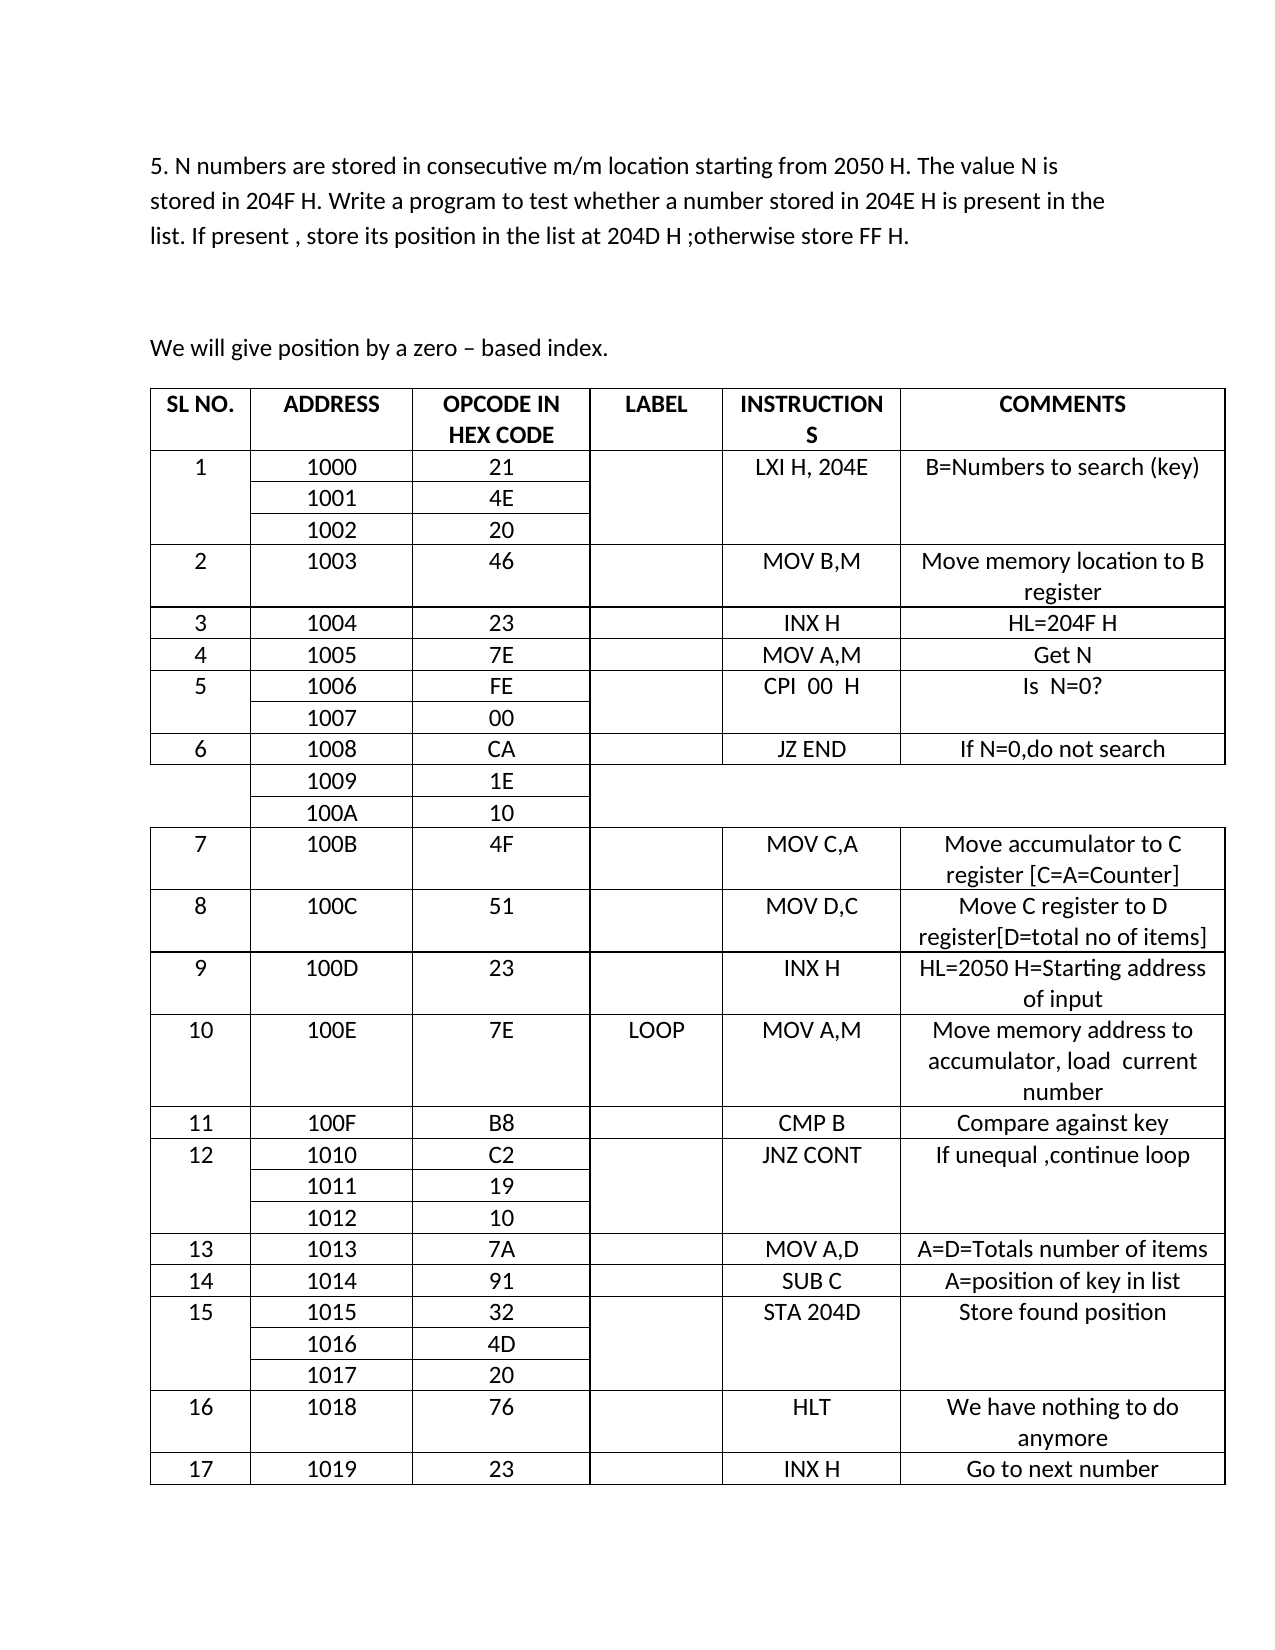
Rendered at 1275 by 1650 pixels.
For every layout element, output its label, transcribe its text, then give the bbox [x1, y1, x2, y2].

table_cell HL=204F H [901, 608, 1224, 638]
table_cell 3 [151, 608, 250, 638]
table_cell [591, 1139, 722, 1232]
table_cell 1014 [251, 1265, 412, 1296]
table_header COMMENTS [901, 389, 1224, 449]
table_cell 23 [413, 953, 589, 1013]
table_cell 1012 [251, 1202, 412, 1232]
table_cell Get N [901, 639, 1224, 669]
table_cell STA 204D [723, 1297, 900, 1390]
table_cell 1E [413, 765, 589, 796]
table_cell 23 [413, 1453, 589, 1484]
table_cell 100D [251, 953, 412, 1013]
table_cell [591, 671, 722, 733]
table_cell Move C register to D register[D=total no of items] [901, 890, 1224, 951]
table_cell 100A [251, 797, 412, 827]
table_cell [591, 1391, 722, 1452]
table_header SL NO. [151, 389, 250, 449]
table_cell 10 [151, 1015, 250, 1106]
table_cell 5 [151, 671, 250, 733]
table_cell [591, 890, 722, 951]
table_header ADDRESS [251, 389, 412, 449]
table_cell 76 [413, 1391, 589, 1452]
table_cell 7E [413, 1015, 589, 1106]
table_cell [591, 828, 722, 889]
table_header OPCODE IN HEX CODE [413, 389, 589, 449]
table_cell 1013 [251, 1234, 412, 1264]
table_cell 32 [413, 1297, 589, 1327]
table_cell 1008 [251, 734, 412, 764]
table_cell 11 [151, 1107, 250, 1138]
table_cell [591, 608, 722, 638]
table_cell We have nothing to do anymore [901, 1391, 1224, 1452]
table_cell Move memory address to accumulator, load current number [901, 1015, 1224, 1106]
table_cell 100E [251, 1015, 412, 1106]
table_cell 12 [151, 1139, 250, 1232]
table_cell HLT [723, 1391, 900, 1452]
table_cell 6 [151, 734, 250, 764]
table_cell 91 [413, 1265, 589, 1296]
table_cell 14 [151, 1265, 250, 1296]
table_cell [591, 734, 722, 764]
table_cell Compare against key [901, 1107, 1224, 1138]
table_cell 23 [413, 608, 589, 638]
table_cell 10 [413, 797, 589, 827]
table_cell 1001 [251, 482, 412, 513]
table_cell 1002 [251, 514, 412, 544]
table_cell INX H [723, 1453, 900, 1484]
table_cell CA [413, 734, 589, 764]
table_cell 100F [251, 1107, 412, 1138]
table_cell 13 [151, 1234, 250, 1264]
table_cell Move memory location to B register [901, 545, 1224, 606]
table_cell 20 [413, 514, 589, 544]
table_cell CPI 00 H [723, 671, 900, 733]
table_cell MOV A,M [723, 639, 900, 669]
table_cell 20 [413, 1360, 589, 1390]
table_cell [591, 1453, 722, 1484]
table_cell [591, 1234, 722, 1264]
table_cell Go to next number [901, 1453, 1224, 1484]
table_cell C2 [413, 1139, 589, 1169]
table_cell SUB C [723, 1265, 900, 1296]
text We will give position by a zero – based index. [150, 332, 1125, 362]
table_cell [591, 953, 722, 1013]
table_cell A=position of key in list [901, 1265, 1224, 1296]
table_cell Store found position [901, 1297, 1224, 1390]
table_cell 8 [151, 890, 250, 951]
table_cell 00 [413, 702, 589, 733]
table_cell 19 [413, 1170, 589, 1201]
table_cell 51 [413, 890, 589, 951]
table_cell Is N=0? [901, 671, 1224, 733]
table_cell MOV C,A [723, 828, 900, 889]
table_cell 15 [151, 1297, 250, 1390]
table_cell 1007 [251, 702, 412, 733]
table_cell If N=0,do not search [901, 734, 1224, 764]
table_cell 100C [251, 890, 412, 951]
table_cell CMP B [723, 1107, 900, 1138]
table_cell MOV A,M [723, 1015, 900, 1106]
table_cell 1018 [251, 1391, 412, 1452]
table_cell INX H [723, 953, 900, 1013]
table_cell FE [413, 671, 589, 701]
table_cell 1019 [251, 1453, 412, 1484]
table_cell 7A [413, 1234, 589, 1264]
table_cell Move accumulator to C register [C=A=Counter] [901, 828, 1224, 889]
table_cell 4 [151, 639, 250, 669]
table_cell 7E [413, 639, 589, 669]
table_cell 1004 [251, 608, 412, 638]
text 5. N numbers are stored in consecutive m/m location starting from 2050 H. The value N is stored in 204F H. Write a program to test whether a number stored in 204E H is present in the list. If present , store its position in the list at 204D H ;otherwise store FF H. [150, 150, 1125, 251]
table_cell 1016 [251, 1328, 412, 1359]
table_cell 4E [413, 482, 589, 513]
table_cell 46 [413, 545, 589, 606]
table_cell 1006 [251, 671, 412, 701]
table_cell JNZ CONT [723, 1139, 900, 1232]
table_cell A=D=Totals number of items [901, 1234, 1224, 1264]
table_cell JZ END [723, 734, 900, 764]
table_cell 16 [151, 1391, 250, 1452]
table_cell 2 [151, 545, 250, 606]
table_cell LXI H, 204E [723, 451, 900, 544]
table_cell INX H [723, 608, 900, 638]
table_cell 10 [413, 1202, 589, 1232]
table_cell 1017 [251, 1360, 412, 1390]
table_header INSTRUCTIONS [723, 389, 900, 449]
table_cell LOOP [591, 1015, 722, 1106]
table_cell 100B [251, 828, 412, 889]
table_cell MOV B,M [723, 545, 900, 606]
table_cell HL=2050 H=Starting address of input [901, 953, 1224, 1013]
table_cell [591, 1297, 722, 1390]
table_cell MOV A,D [723, 1234, 900, 1264]
table_cell 21 [413, 451, 589, 481]
table_cell 1003 [251, 545, 412, 606]
table_cell 7 [151, 828, 250, 889]
table_cell B=Numbers to search (key) [901, 451, 1224, 544]
table_cell B8 [413, 1107, 589, 1138]
table_cell 4D [413, 1328, 589, 1359]
table_cell 4F [413, 828, 589, 889]
table_cell 1009 [251, 765, 412, 796]
table_cell 1010 [251, 1139, 412, 1169]
table_cell 17 [151, 1453, 250, 1484]
table_cell 1000 [251, 451, 412, 481]
table_cell 1005 [251, 639, 412, 669]
table_cell If unequal ,continue loop [901, 1139, 1224, 1232]
table_cell 1011 [251, 1170, 412, 1201]
table_cell [591, 1265, 722, 1296]
table_cell [591, 1107, 722, 1138]
table_cell 1015 [251, 1297, 412, 1327]
table_cell [591, 639, 722, 669]
table_cell [591, 451, 722, 544]
table_cell 9 [151, 953, 250, 1013]
table_cell [591, 545, 722, 606]
table_header LABEL [591, 389, 722, 449]
table_cell MOV D,C [723, 890, 900, 951]
table_cell 1 [151, 451, 250, 544]
